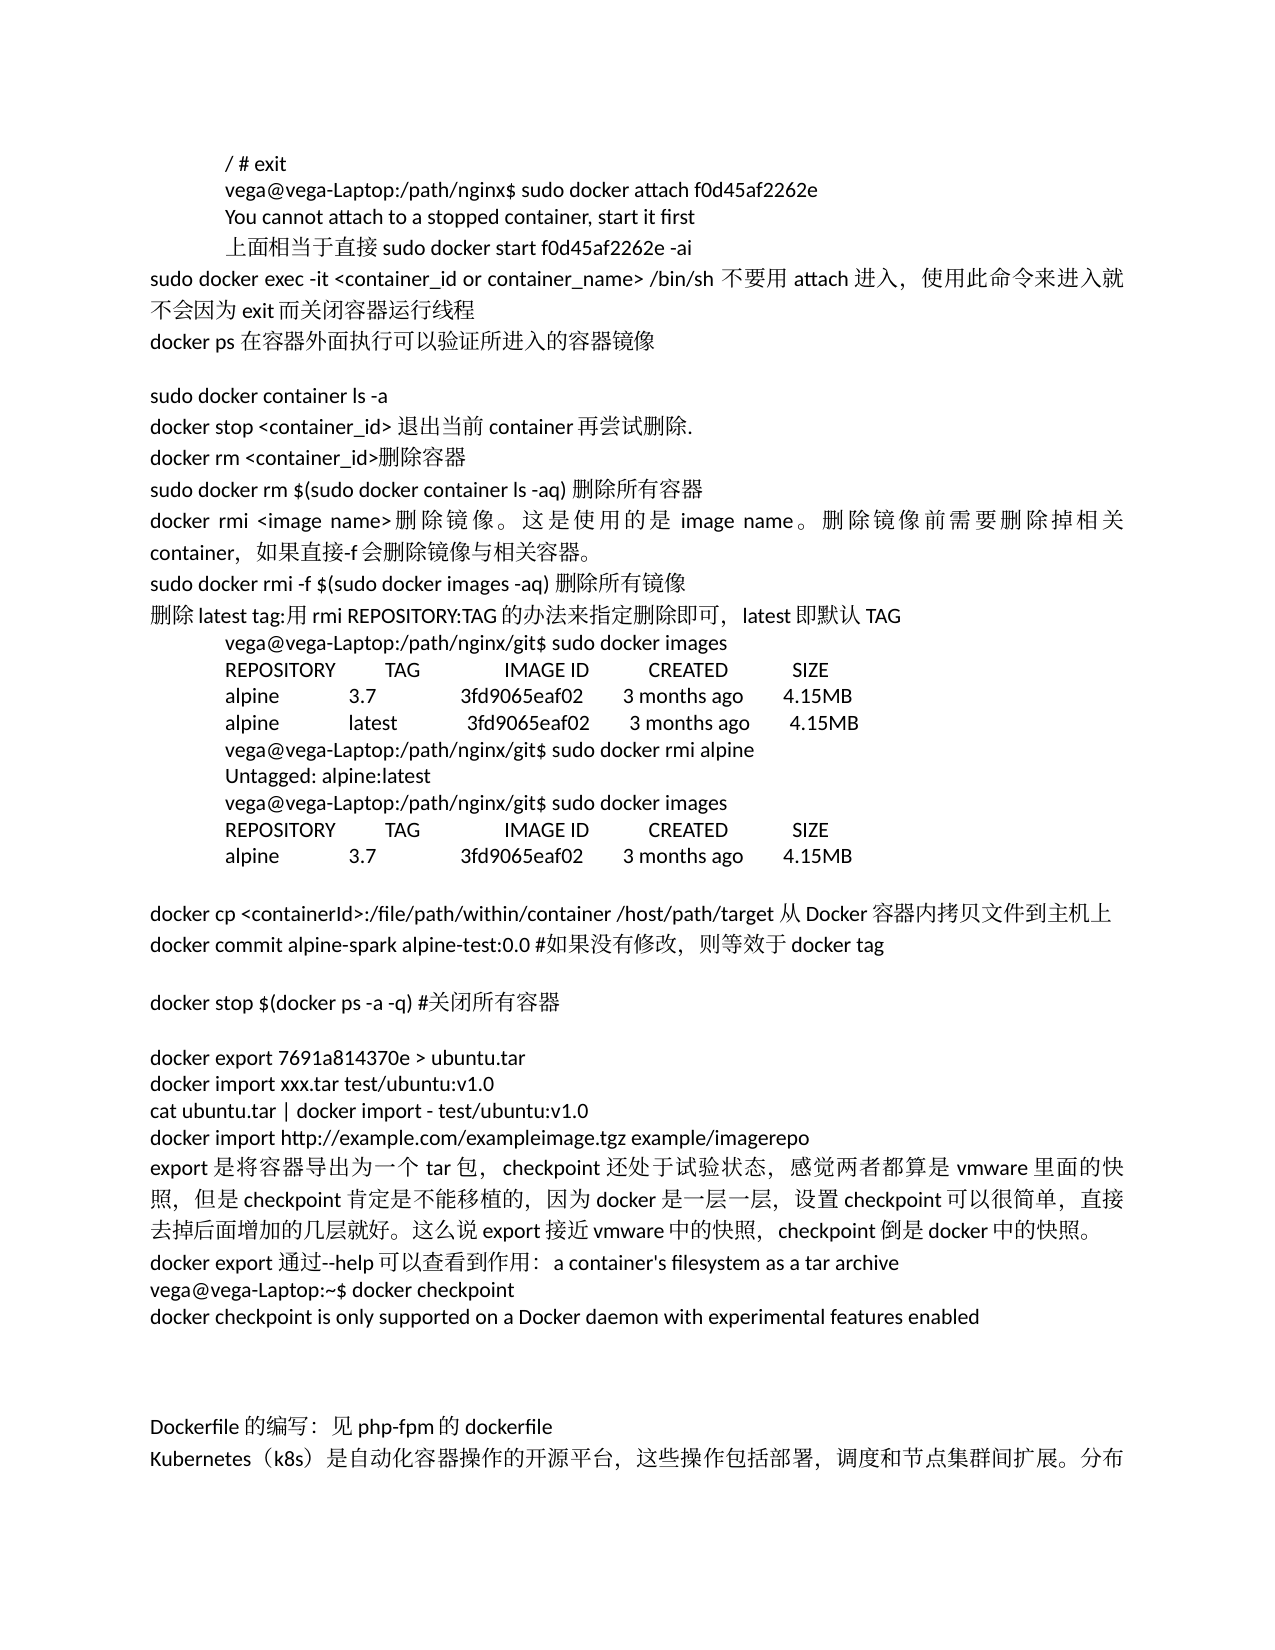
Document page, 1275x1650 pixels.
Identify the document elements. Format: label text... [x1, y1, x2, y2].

text You cannot attach to a stopped container, start it first [150, 203, 1125, 230]
text vega@vega-Laptop:/path/nginx$ sudo docker attach f0d45af2262e [150, 177, 1125, 203]
text 上面相当于直接sudo docker start f0d45af2262e -ai [150, 230, 1125, 261]
text sudo docker exec -it <container_id or container_name> /bin/sh 不要用attach进入，使用此命令来进入就不会因为exit而关闭容器运行线程 [150, 261, 1125, 324]
text docker stop <container_id> 退出当前container再尝试删除. [150, 409, 1125, 441]
text docker stop $(docker ps -a -q) #关闭所有容器 [150, 986, 1125, 1017]
text REPOSITORY TAG IMAGE ID CREATED SIZE [150, 816, 1125, 843]
text vega@vega-Laptop:/path/nginx/git$ sudo docker images [150, 629, 1125, 656]
text docker export 通过--help可以查看到作用：a container's filesystem as a tar archive [150, 1245, 1125, 1276]
text docker import http://example.com/exampleimage.tgz example/imagerepo [150, 1124, 1125, 1150]
text alpine 3.7 3fd9065eaf02 3 months ago 4.15MB [150, 683, 1125, 709]
text docker rmi <image name>删除镜像。这是使用的是image name。删除镜像前需要删除掉相关container，如果直接-f会删除镜像与相关容器。 [150, 503, 1125, 566]
text alpine 3.7 3fd9065eaf02 3 months ago 4.15MB [150, 843, 1125, 869]
text sudo docker rm $(sudo docker container ls -aq) 删除所有容器 [150, 472, 1125, 503]
text docker import xxx.tar test/ubuntu:v1.0 [150, 1070, 1125, 1097]
text vega@vega-Laptop:/path/nginx/git$ sudo docker rmi alpine [150, 736, 1125, 763]
text docker ps 在容器外面执行可以验证所进入的容器镜像 [150, 324, 1125, 356]
text vega@vega-Laptop:/path/nginx/git$ sudo docker images [150, 789, 1125, 816]
text docker rm <container_id>删除容器 [150, 441, 1125, 472]
text cat ubuntu.tar | docker import - test/ubuntu:v1.0 [150, 1097, 1125, 1124]
text REPOSITORY TAG IMAGE ID CREATED SIZE [150, 656, 1125, 683]
text Untagged: alpine:latest [150, 763, 1125, 789]
text vega@vega-Laptop:~$ docker checkpoint [150, 1276, 1125, 1303]
text docker checkpoint is only supported on a Docker daemon with experimental features enabled [150, 1303, 1125, 1329]
text sudo docker container ls -a [150, 382, 1125, 409]
text docker commit alpine-spark alpine-test:0.0 #如果没有修改，则等效于docker tag [150, 927, 1125, 959]
text export是将容器导出为一个tar包，checkpoint还处于试验状态，感觉两者都算是vmware里面的快照，但是checkpoint肯定是不能移植的，因为docker是一层一层，设置checkpoint可以很简单，直接去掉后面增加的几层就好。这么说export接近vmware中的快照，checkpoint倒是docker中的快照。 [150, 1150, 1125, 1245]
text 删除latest tag:用rmi REPOSITORY:TAG的办法来指定删除即可，latest即默认TAG [150, 598, 1125, 629]
text docker export 7691a814370e > ubuntu.tar [150, 1044, 1125, 1070]
text / # exit [150, 150, 1125, 177]
text Dockerfile的编写：见php-fpm的dockerfile [150, 1409, 1125, 1441]
text sudo docker rmi -f $(sudo docker images -aq) 删除所有镜像 [150, 566, 1125, 598]
text docker cp <containerId>:/file/path/within/container /host/path/target 从Docker容器内拷贝文件到主机上 [150, 896, 1125, 927]
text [150, 1441, 1125, 1472]
text alpine latest 3fd9065eaf02 3 months ago 4.15MB [150, 709, 1125, 736]
